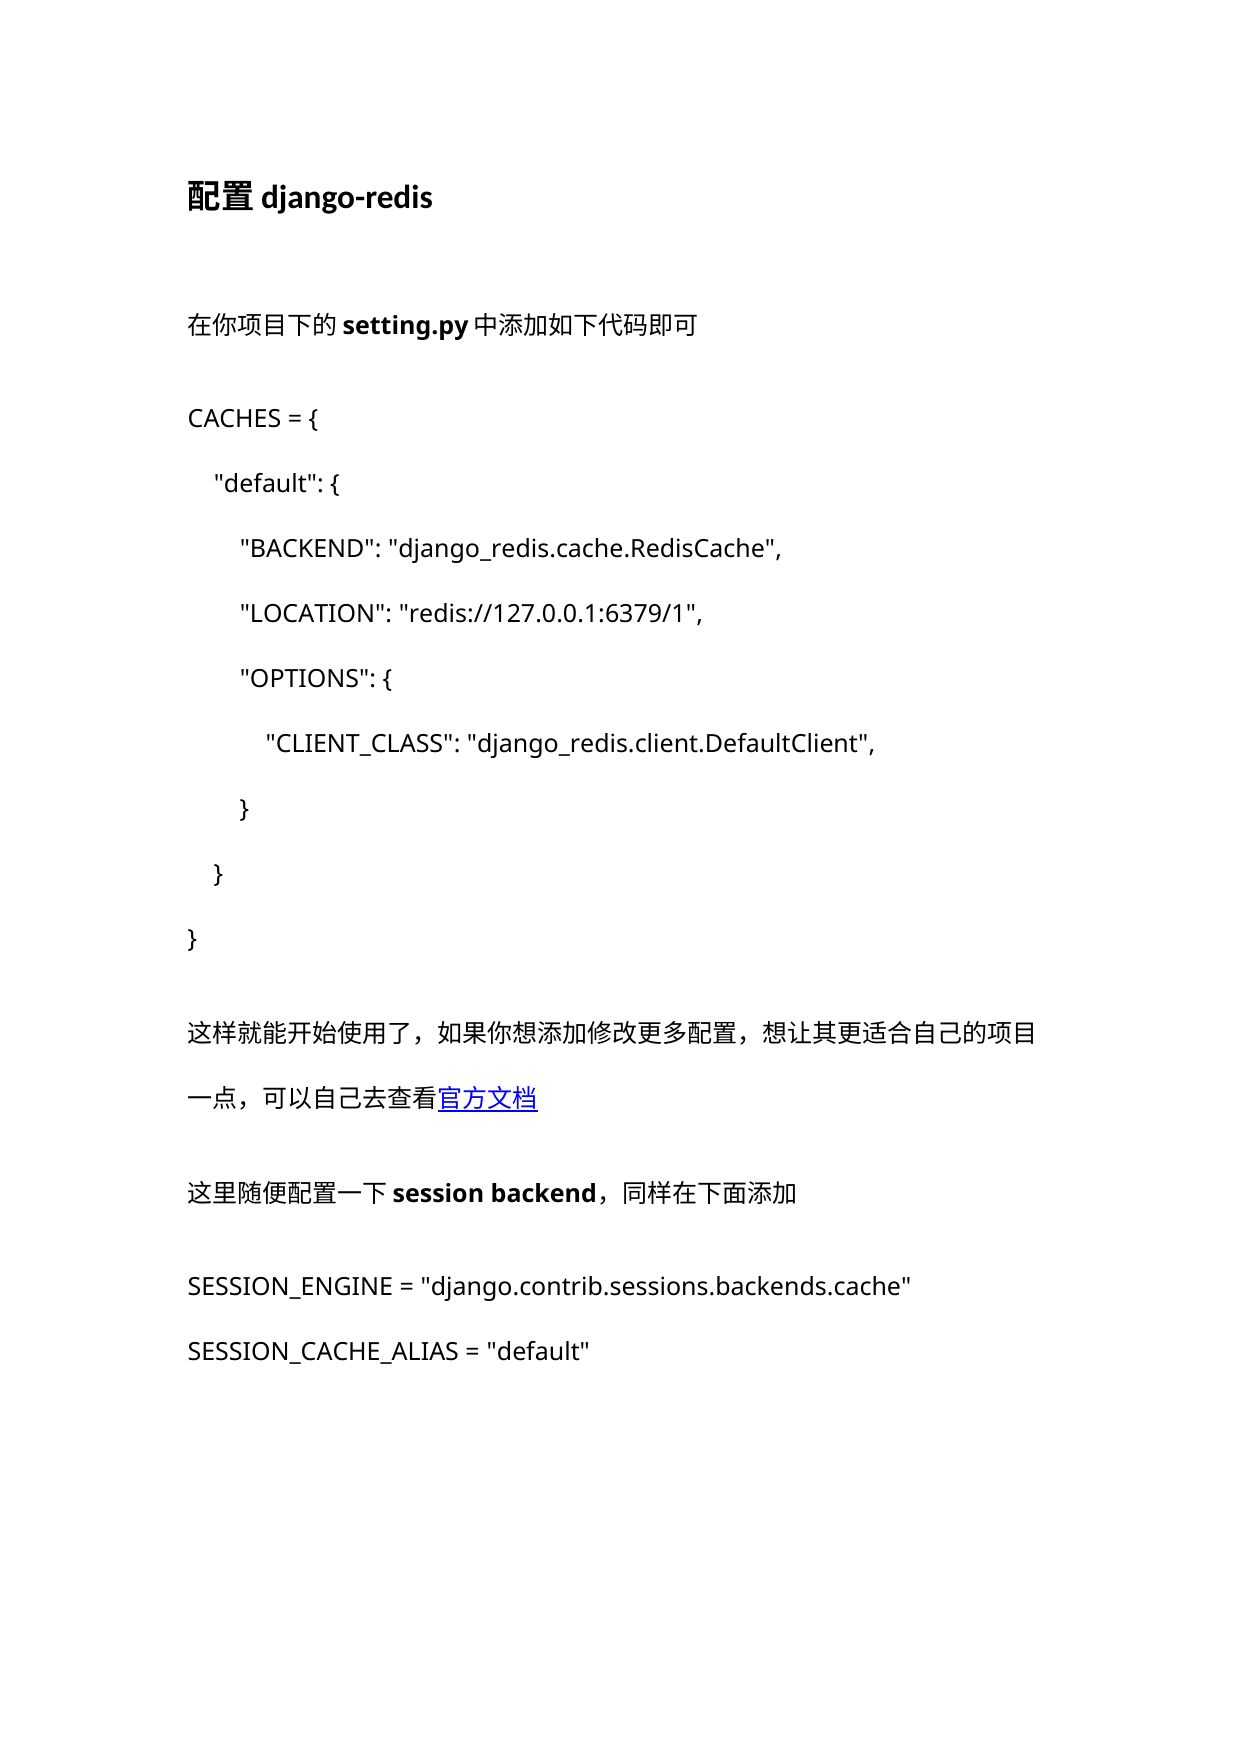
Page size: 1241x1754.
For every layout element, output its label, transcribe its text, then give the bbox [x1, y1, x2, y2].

text } [187, 905, 1053, 970]
subtitle 配置django-redis [187, 162, 1053, 227]
text "default": { [187, 450, 1053, 515]
text SESSION_CACHE_ALIAS = "default" [187, 1318, 1053, 1383]
text } [187, 840, 1053, 905]
text } [187, 775, 1053, 840]
text "BACKEND": "django_redis.cache.RedisCache", [187, 515, 1053, 580]
text 这样就能开始使用了，如果你想添加修改更多配置，想让其更适合自己的项目一点，可以自己去查看官方文档 [187, 999, 1053, 1129]
text "LOCATION": "redis://127.0.0.1:6379/1", [187, 580, 1053, 645]
text SESSION_ENGINE = "django.contrib.sessions.backends.cache" [187, 1253, 1053, 1318]
text "CLIENT_CLASS": "django_redis.client.DefaultClient", [187, 710, 1053, 775]
text 这里随便配置一下session backend，同样在下面添加 [187, 1159, 1053, 1224]
text CACHES = { [187, 385, 1053, 450]
text "OPTIONS": { [187, 645, 1053, 710]
text 在你项目下的setting.py中添加如下代码即可 [187, 291, 1053, 356]
